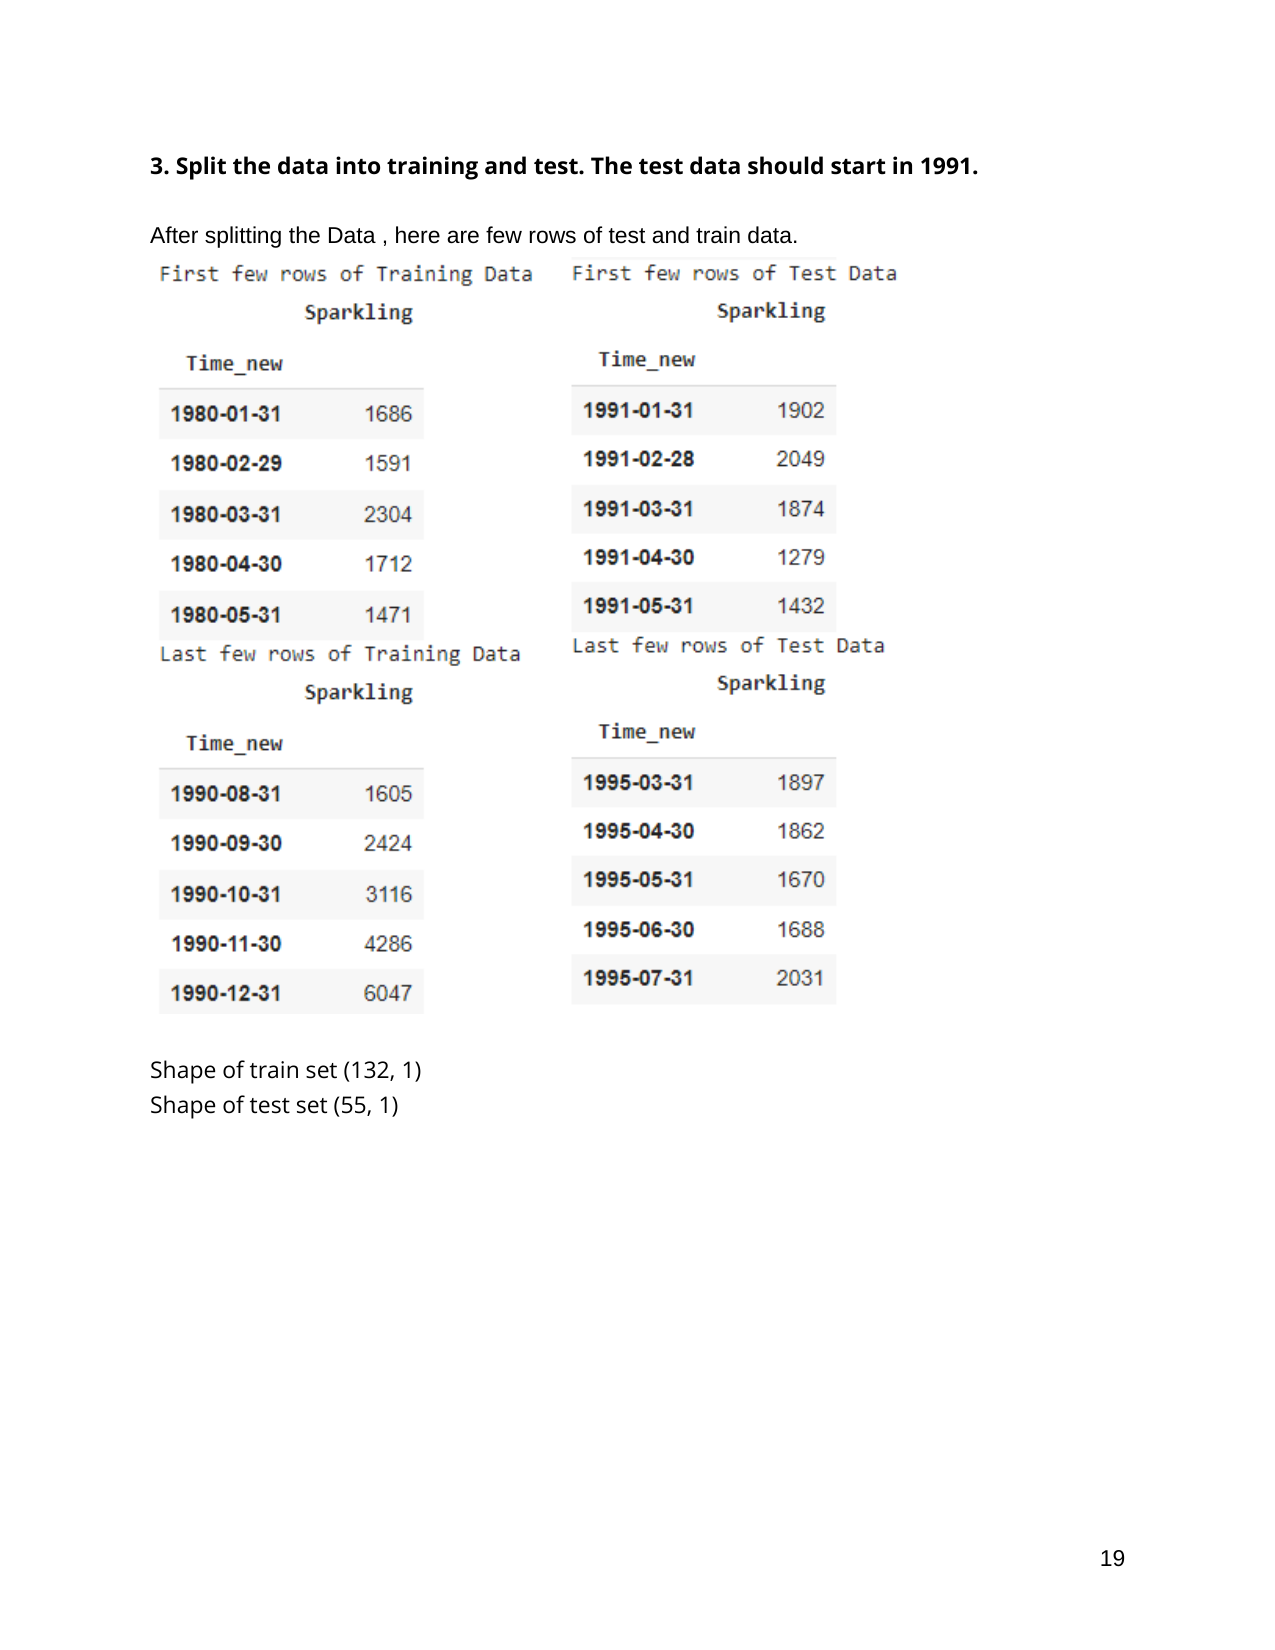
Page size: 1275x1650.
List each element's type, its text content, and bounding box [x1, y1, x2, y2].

text Shape of test set (55, 1) [150, 1089, 1125, 1121]
picture [150, 252, 918, 1014]
text After splitting the Data , here are few rows of test and train data. [150, 222, 1125, 248]
text Shape of train set (132, 1) [150, 1053, 1125, 1085]
text 3. Split the data into training and test. The test data should start in 1991. [150, 150, 1125, 181]
